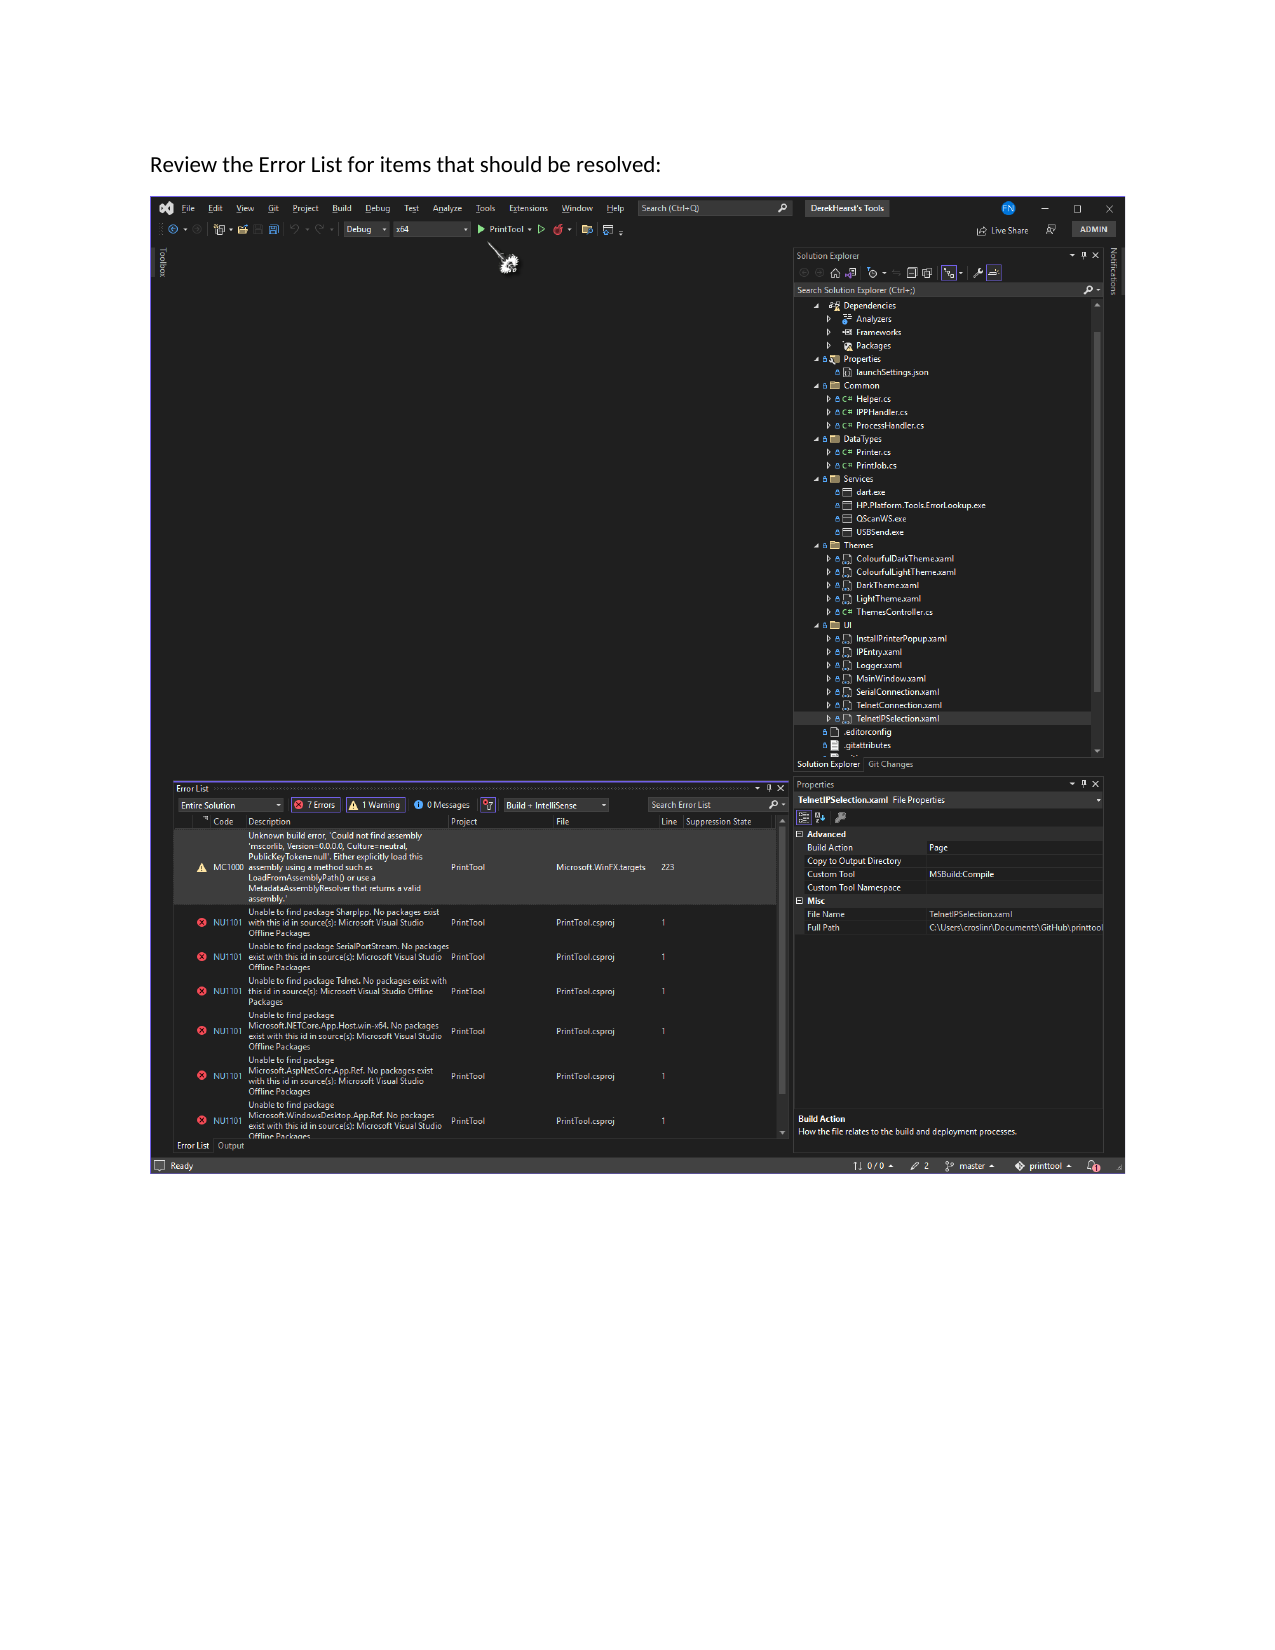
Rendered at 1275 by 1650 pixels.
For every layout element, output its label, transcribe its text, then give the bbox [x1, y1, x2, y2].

text Review the Error List for items that should be resolved: [150, 150, 1125, 178]
picture [150, 196, 1125, 1174]
